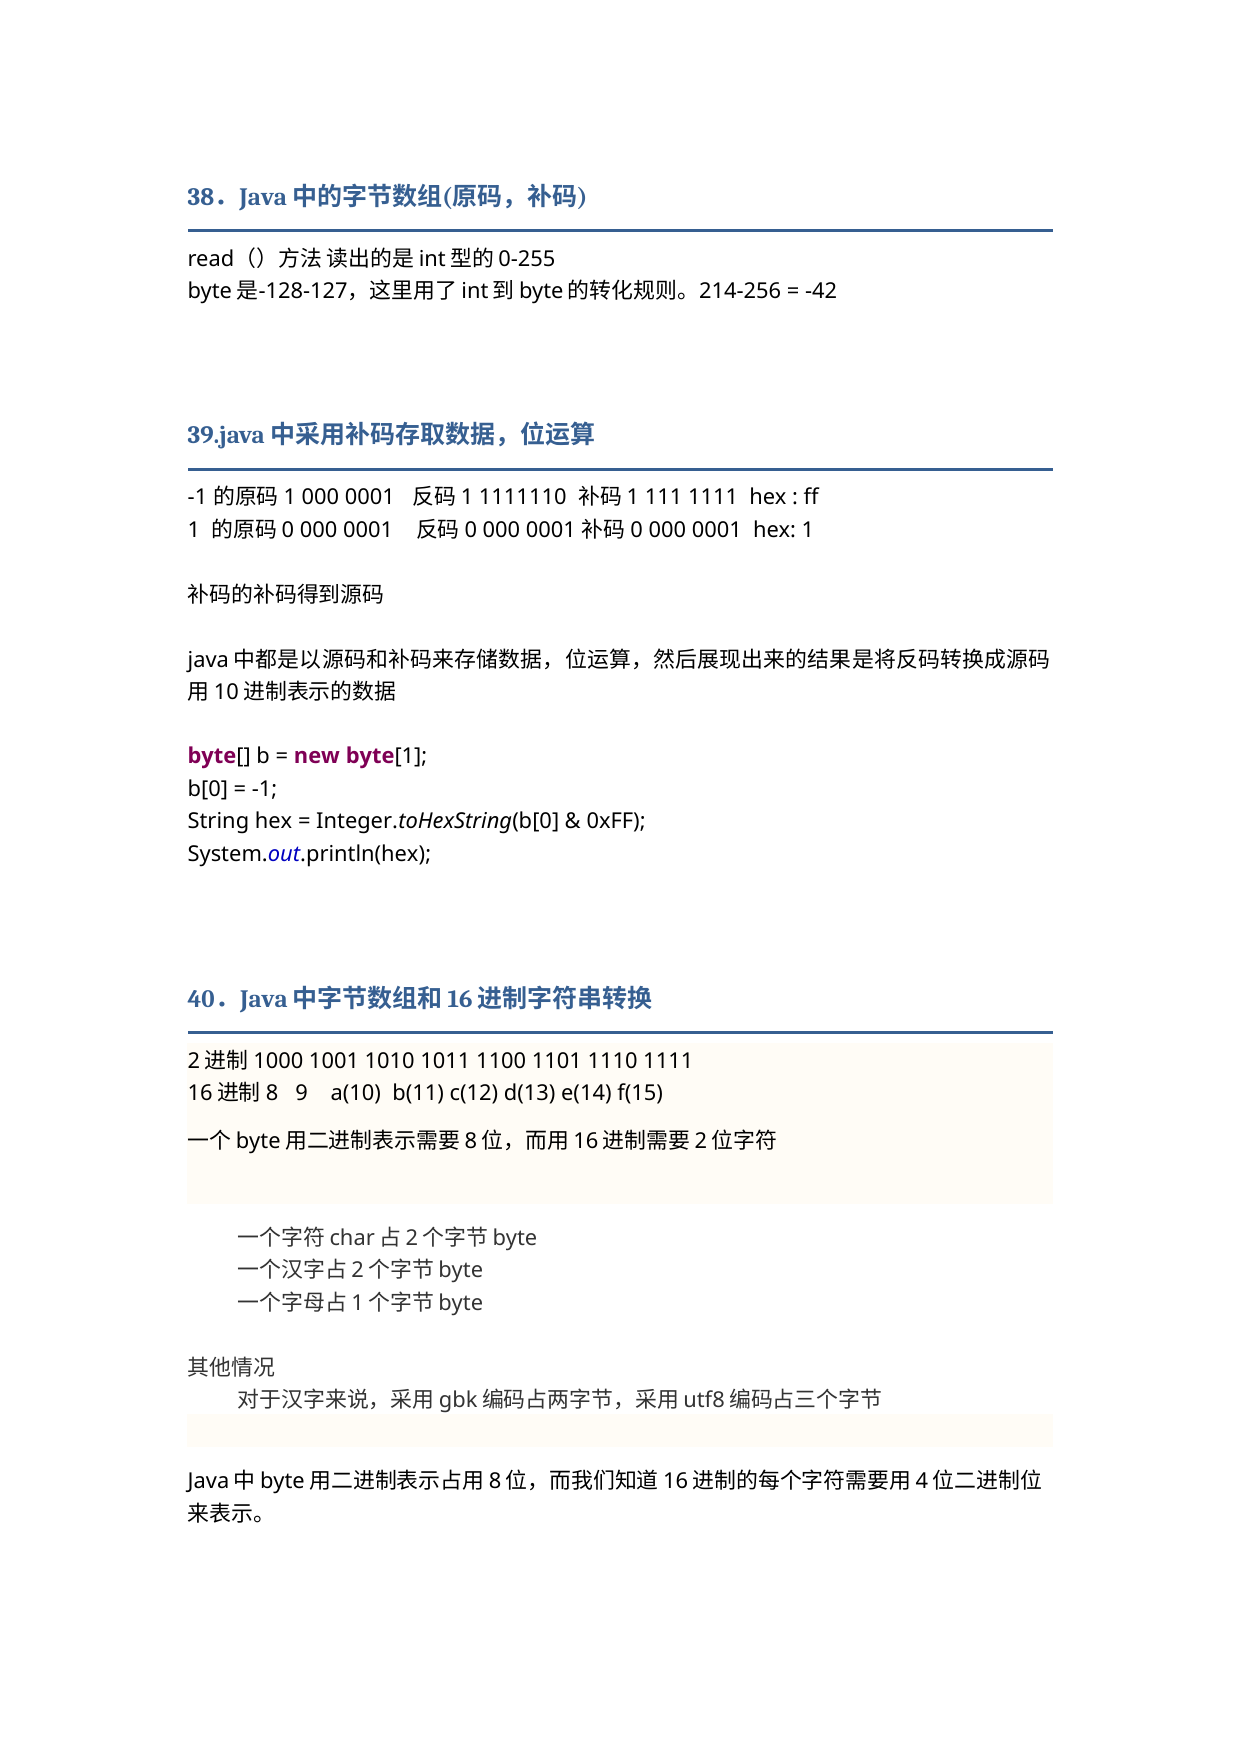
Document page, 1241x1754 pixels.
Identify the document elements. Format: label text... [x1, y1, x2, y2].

text 1 的原码0 000 0001 反码 0 000 0001 补码 0 000 0001 hex: 1 [187, 512, 1053, 544]
subtitle 38．Java中的字节数组(原码，补码) [187, 162, 1053, 232]
subtitle 40．Java中字节数组和16进制字符串转换 [187, 964, 1053, 1034]
text 对于汉字来说，采用gbk编码占两字节，采用utf8编码占三个字节 [187, 1382, 1053, 1414]
text Java中byte用二进制表示占用8位，而我们知道16进制的每个字符需要用4位二进制位来表示。 [187, 1463, 1053, 1528]
text 一个字母占1个字节byte [187, 1284, 1053, 1317]
text java中都是以源码和补码来存储数据，位运算，然后展现出来的结果是将反码转换成源码用10进制表示的数据 [187, 642, 1053, 707]
text read（）方法 读出的是int型的0-255 [187, 241, 1053, 273]
text -1 的原码 1 000 0001 反码 1 1111110 补码 1 111 1111 hex : ff [187, 479, 1053, 512]
subtitle 39.java中采用补码存取数据，位运算 [187, 401, 1053, 471]
text b[0] = -1; [187, 772, 1053, 804]
text String hex = Integer.toHexString(b[0] & 0xFF); [187, 804, 1053, 837]
text 补码的补码得到源码 [187, 577, 1053, 609]
text 一个字符char占2个字节byte [187, 1219, 1053, 1252]
text 一个汉字占2个字节byte [187, 1252, 1053, 1284]
text byte是-128-127，这里用了int到byte的转化规则。214-256 = -42 [187, 273, 1053, 306]
text 其他情况 [187, 1317, 1053, 1382]
text byte[] b = new byte[1]; [187, 739, 1053, 772]
text 2进制 1000 1001 1010 1011 1100 1101 1110 1111 16进制 8 9 a(10) b(11) c(12) d(13) e(14) f(15) [187, 1043, 1053, 1108]
text 一个byte用二进制表示需要8位，而用16进制需要2位字符 [187, 1123, 1053, 1156]
text System.out.println(hex); [187, 837, 1053, 869]
